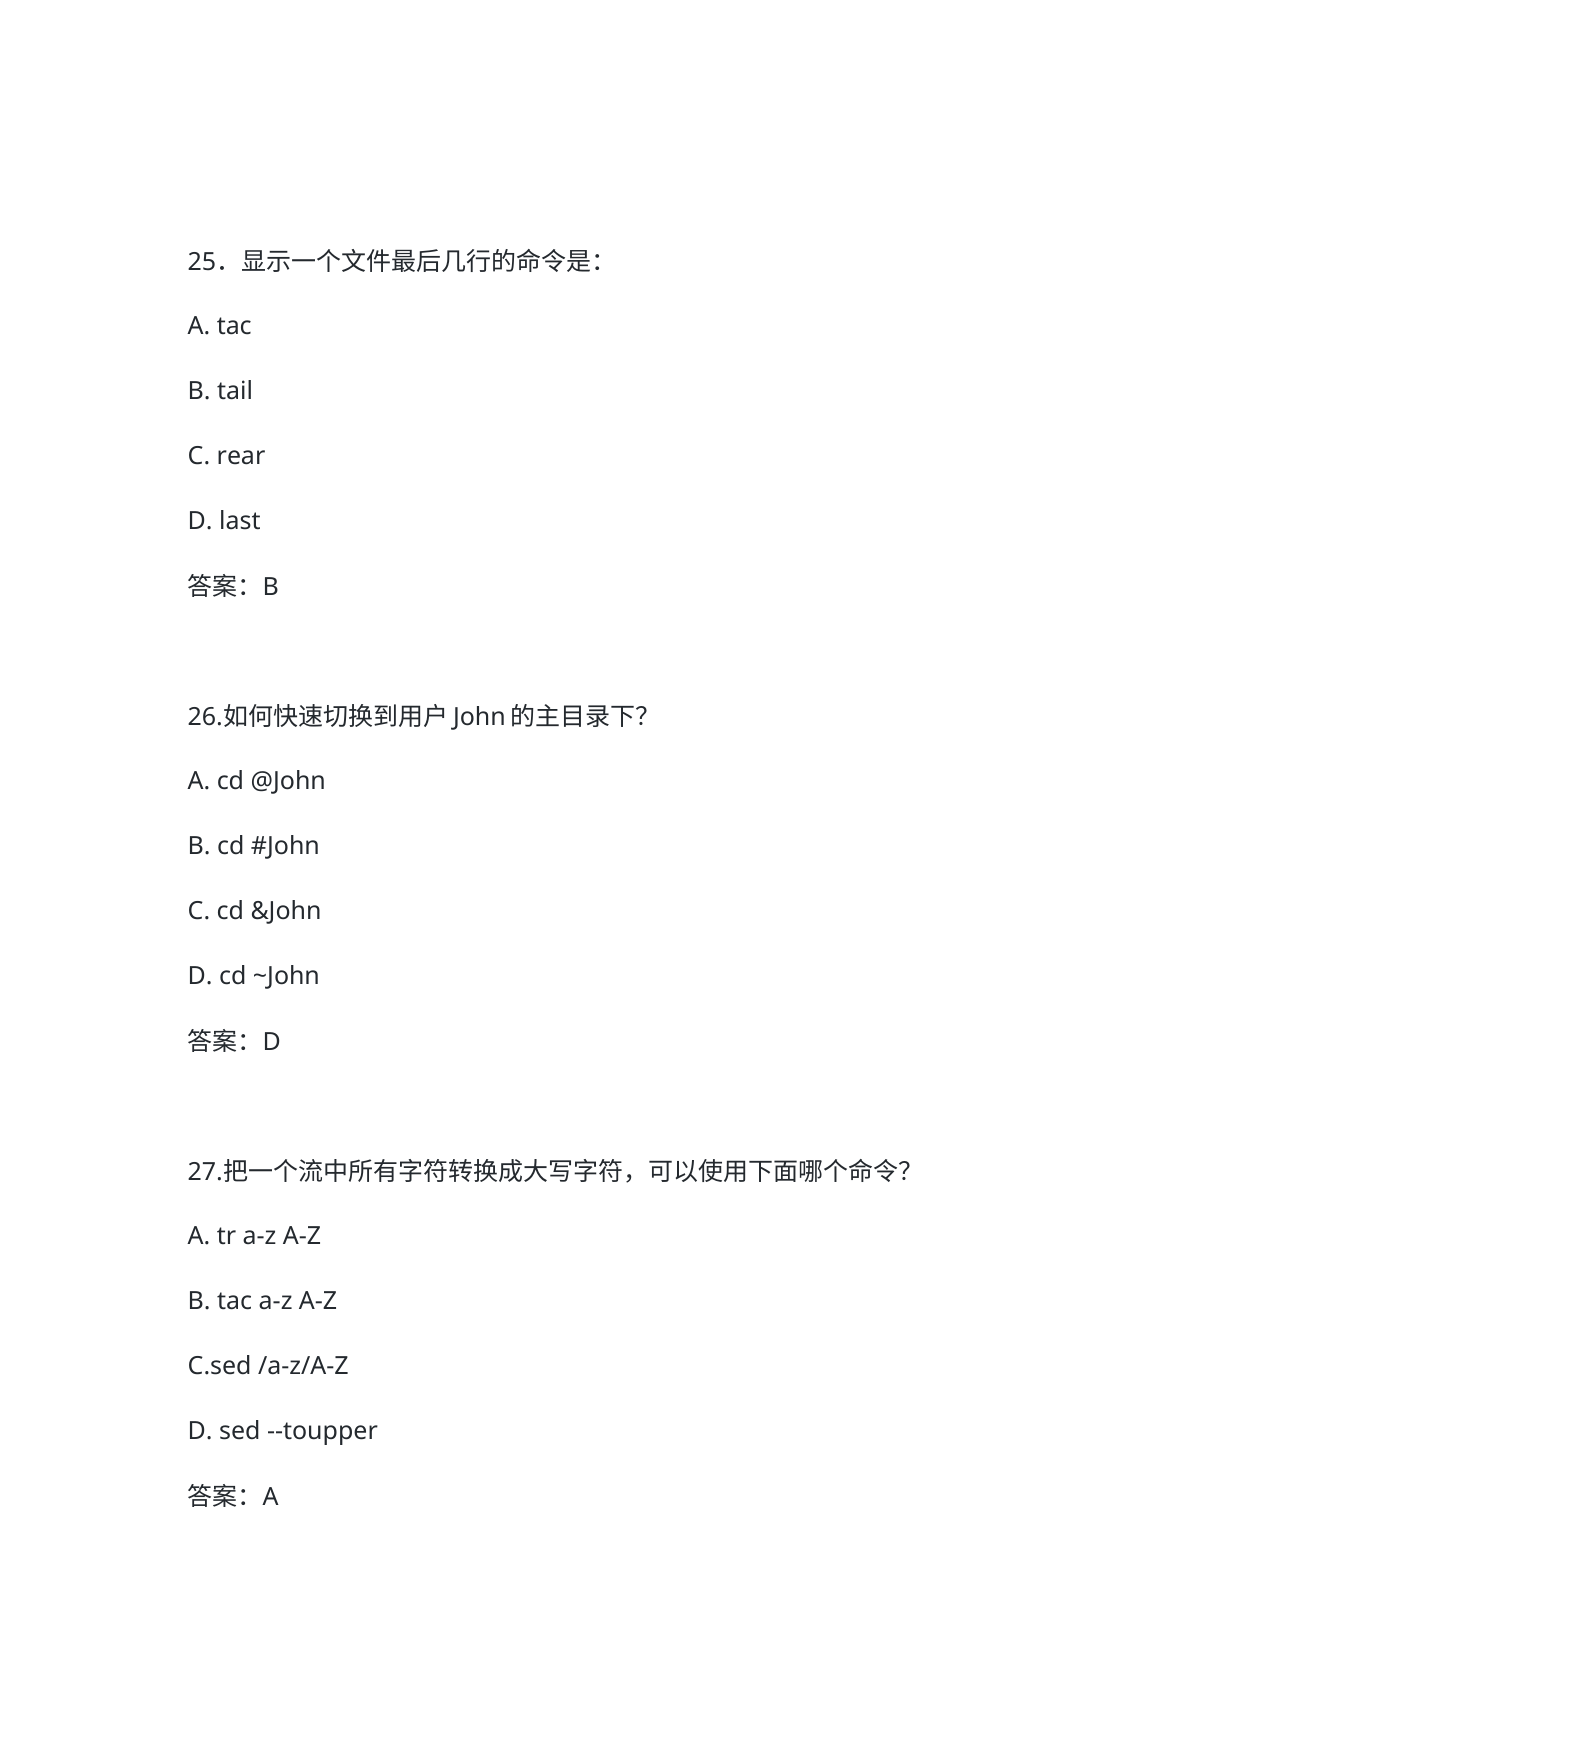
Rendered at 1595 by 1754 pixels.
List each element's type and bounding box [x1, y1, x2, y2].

text [187, 162, 1407, 1527]
